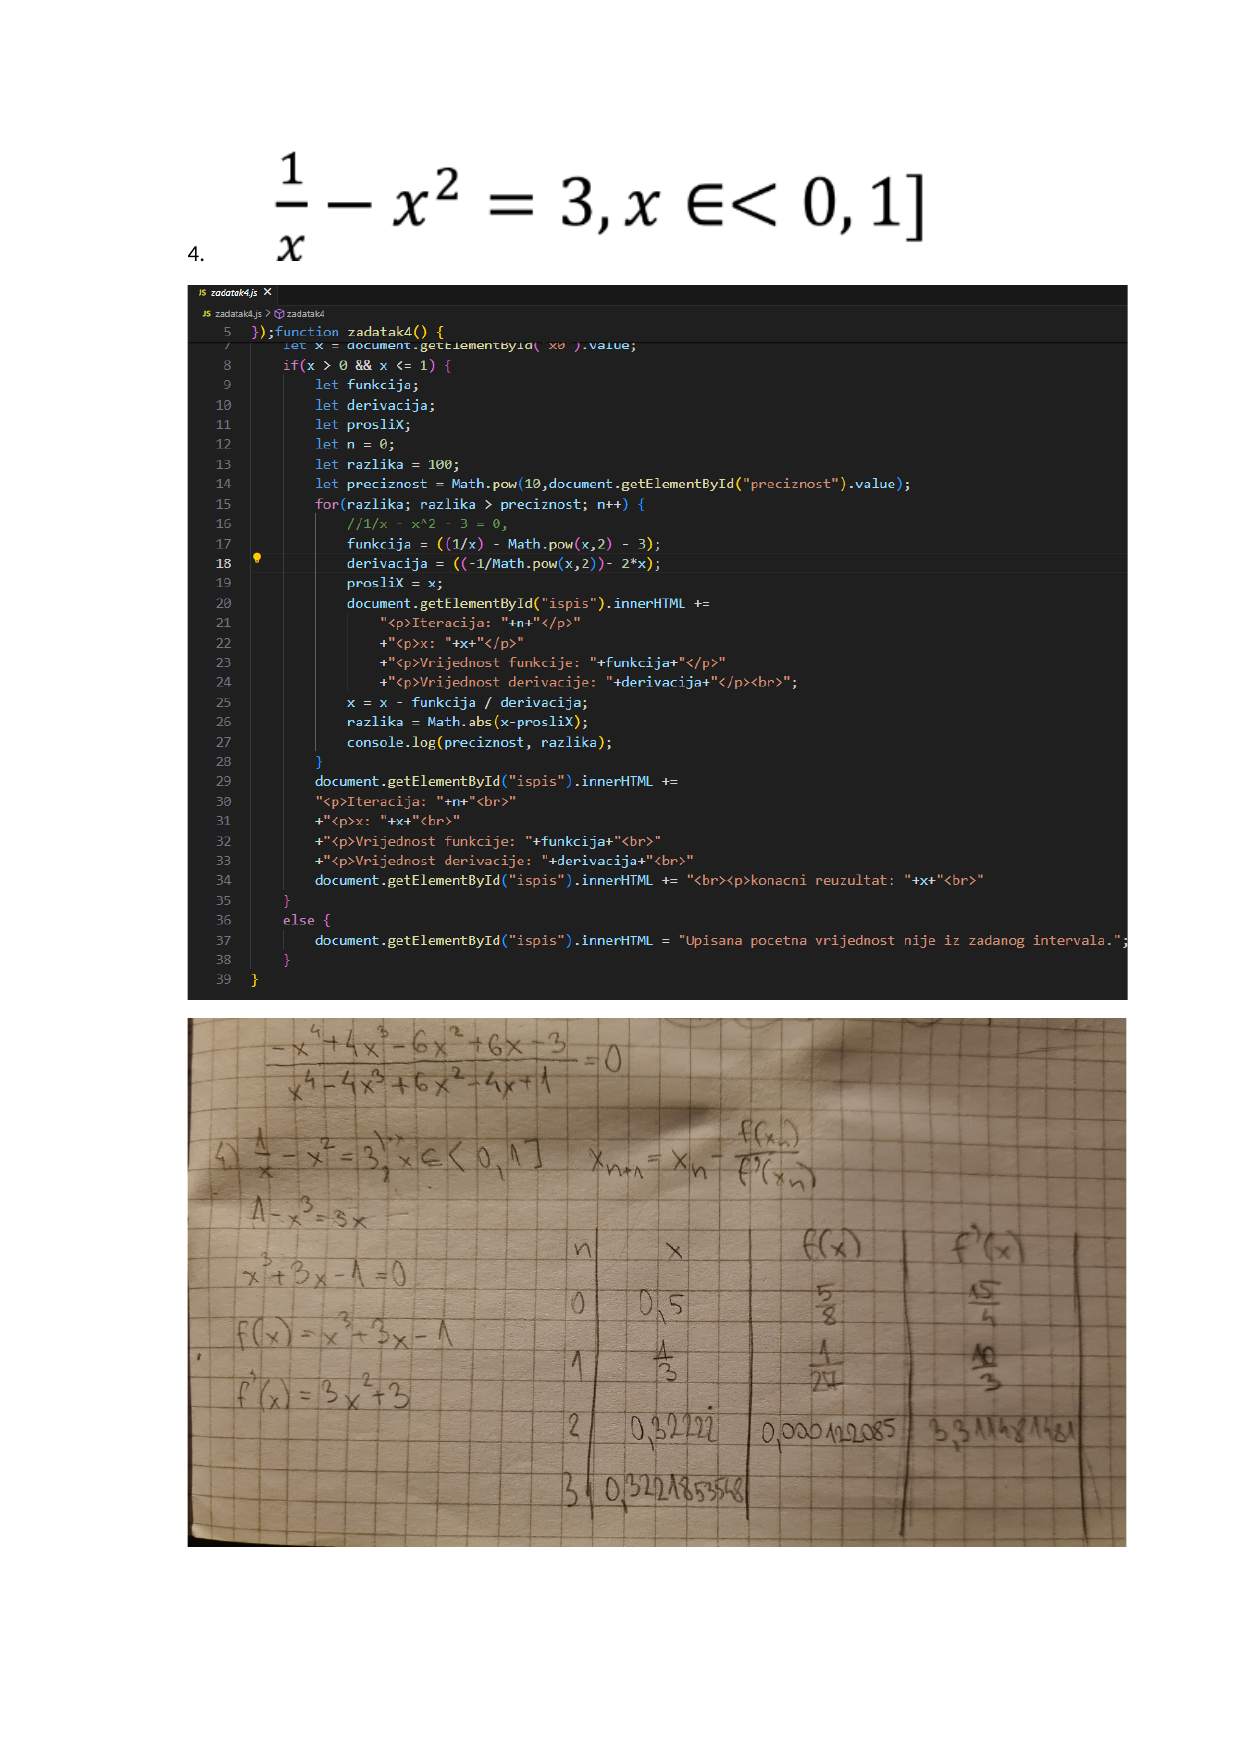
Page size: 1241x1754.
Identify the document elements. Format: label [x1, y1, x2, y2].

picture [187, 1018, 1127, 1547]
picture [187, 285, 1128, 1000]
picture [225, 150, 946, 261]
